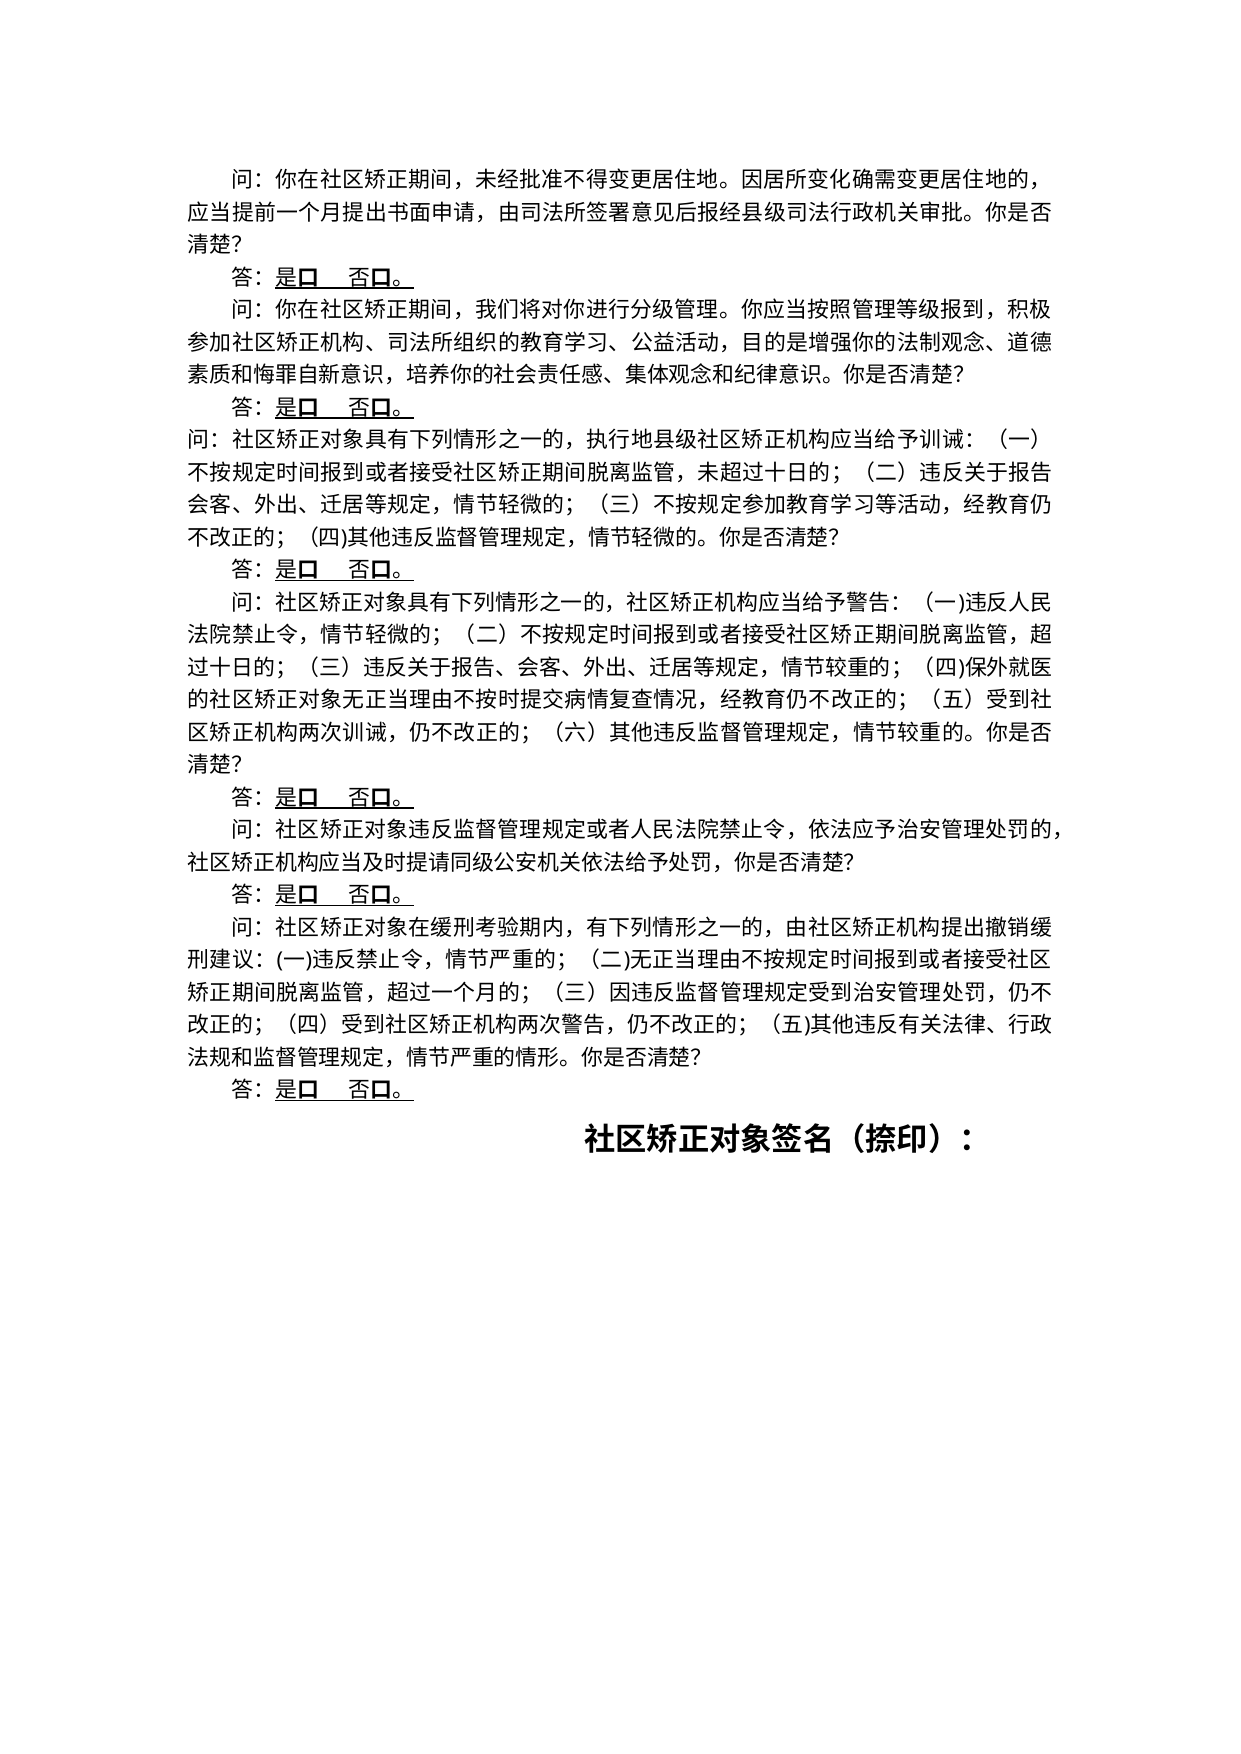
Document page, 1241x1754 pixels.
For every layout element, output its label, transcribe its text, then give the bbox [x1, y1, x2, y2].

text 答：是口 否口。 [187, 389, 1053, 422]
text 答：是口 否口。 [187, 552, 1053, 584]
text 答：是口 否口。 [187, 779, 1053, 812]
text 答：是口 否口。 [187, 877, 1053, 909]
text 问：社区矫正对象具有下列情形之一的，社区矫正机构应当给予警告：（一)违反人民法院禁止令，情节轻微的；（二）不按规定时间报到或者接受社区矫正期间脱离监管，超过十日的；（三）违反关于报告、会客、外出、迁居等规定，情节较重的；（四)保外就医的社区矫正对象无正当理由不按时提交病情复查情况，经教育仍不改正的；（五）受到社区矫正机构两次训诫，仍不改正的；（六）其他违反监督管理规定，情节较重的。你是否清楚？ [187, 584, 1053, 779]
text 社区矫正对象签名（捺印）： [187, 1104, 990, 1169]
text 问：你在社区矫正期间，未经批准不得变更居住地。因居所变化确需变更居住地的，应当提前一个月提出书面申请，由司法所签署意见后报经县级司法行政机关审批。你是否清楚？ [187, 162, 1053, 259]
text 答：是口 否口。 [187, 1072, 1053, 1104]
text 问：社区矫正对象违反监督管理规定或者人民法院禁止令，依法应予治安管理处罚的，社区矫正机构应当及时提请同级公安机关依法给予处罚，你是否清楚？ [187, 812, 1053, 877]
text 答：是口 否口。 [187, 259, 1053, 292]
text 问：你在社区矫正期间，我们将对你进行分级管理。你应当按照管理等级报到，积极参加社区矫正机构、司法所组织的教育学习、公益活动，目的是增强你的法制观念、道德素质和悔罪自新意识，培养你的社会责任感、集体观念和纪律意识。你是否清楚？ [187, 292, 1053, 389]
text 问：社区矫正对象在缓刑考验期内，有下列情形之一的，由社区矫正机构提出撤销缓刑建议：(一)违反禁止令，情节严重的；（二)无正当理由不按规定时间报到或者接受社区矫正期间脱离监管，超过一个月的；（三）因违反监督管理规定受到治安管理处罚，仍不改正的；（四）受到社区矫正机构两次警告，仍不改正的；（五)其他违反有关法律、行政法规和监督管理规定，情节严重的情形。你是否清楚？ [187, 909, 1053, 1072]
text 问：社区矫正对象具有下列情形之一的，执行地县级社区矫正机构应当给予训诫：（一）不按规定时间报到或者接受社区矫正期间脱离监管，未超过十日的；（二）违反关于报告、会客、外出、迁居等规定，情节轻微的；（三）不按规定参加教育学习等活动，经教育仍不改正的；（四)其他违反监督管理规定，情节轻微的。你是否清楚？ [187, 422, 1053, 552]
